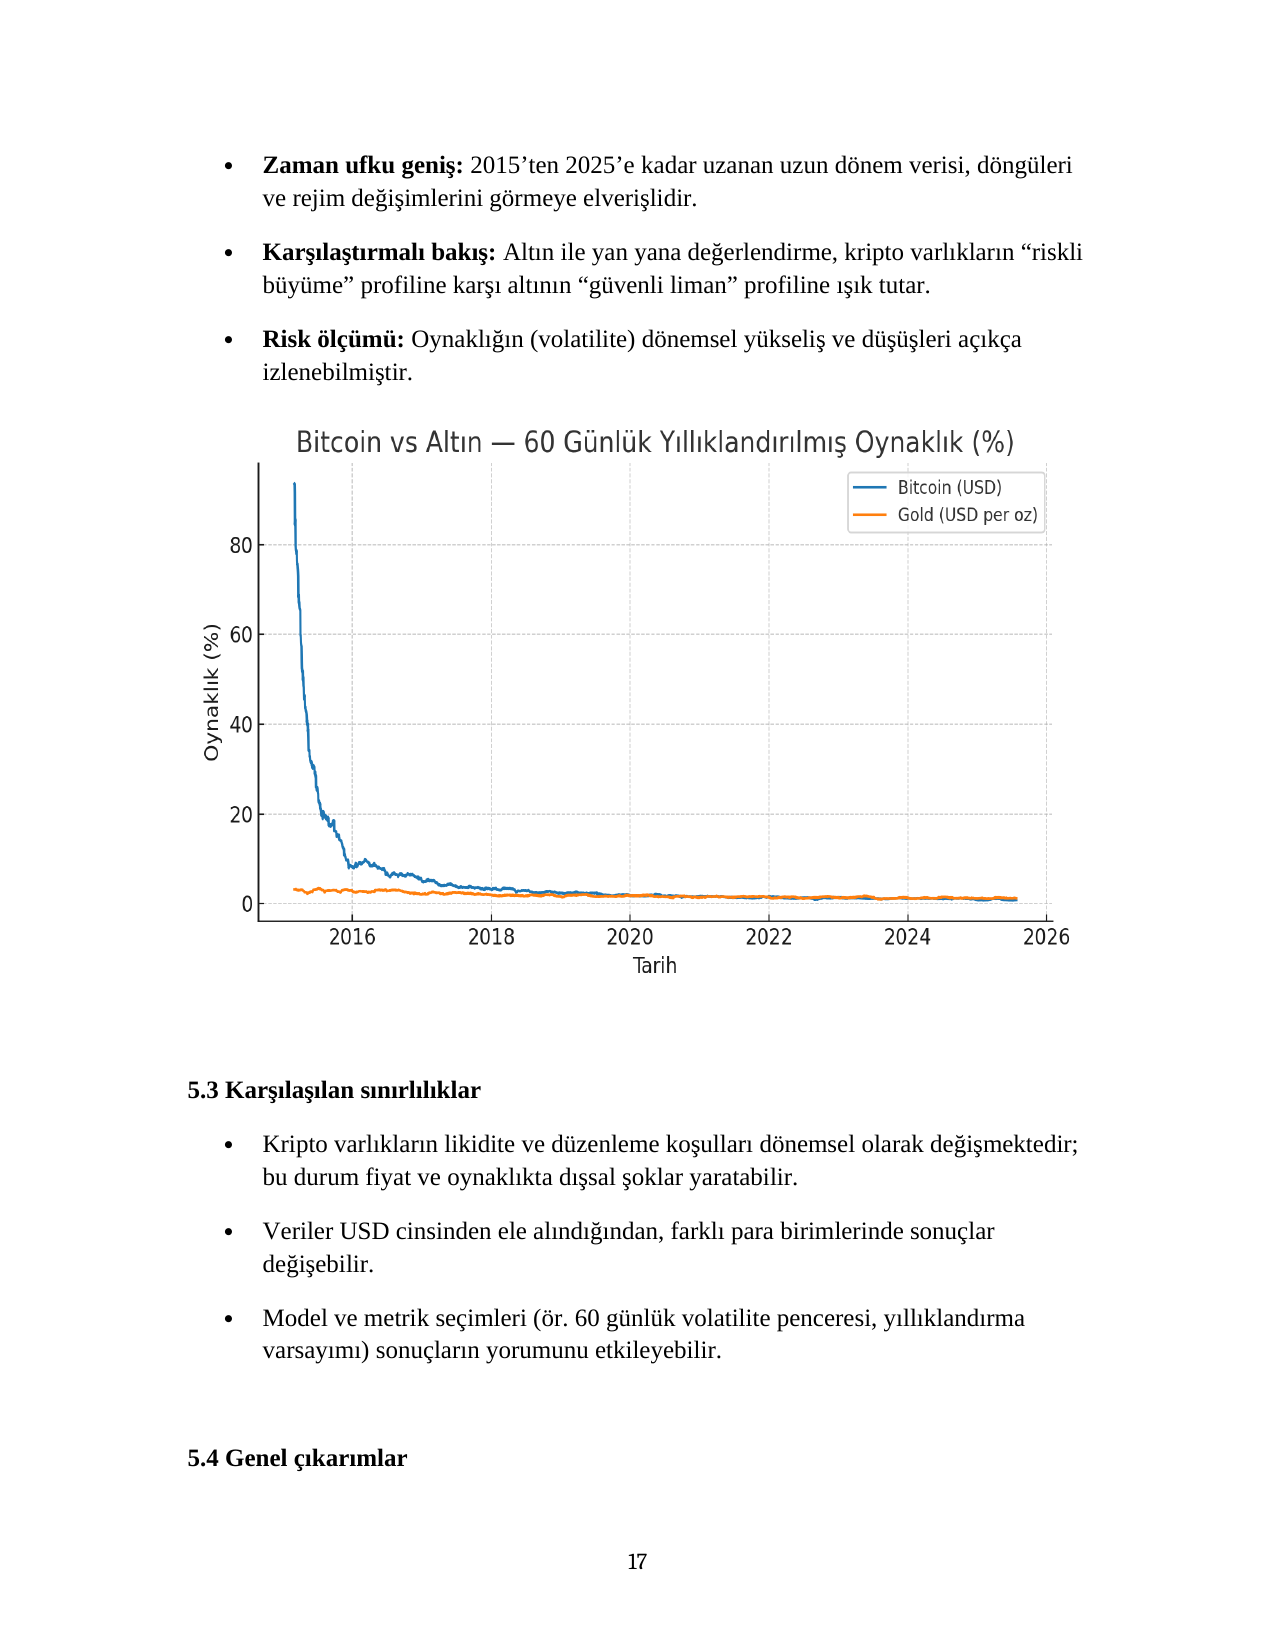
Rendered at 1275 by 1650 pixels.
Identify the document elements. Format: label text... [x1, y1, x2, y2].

list Kripto varlıkların likidite ve düzenleme koşulları dönemsel olarak değişmektedir; bu durum fiyat ve oynaklıkta dışsal şoklar yaratabilir. [225, 1129, 1087, 1191]
text 5.3 Karşılaşılan sınırlılıklar [187, 1075, 1087, 1104]
text 5.4 Genel çıkarımlar [187, 1443, 1087, 1472]
list Zaman ufku geniş: 2015’ten 2025’e kadar uzanan uzun dönem verisi, döngüleri ve rejim değişimlerini görmeye elverişlidir. [225, 150, 1087, 212]
list Veriler USD cinsinden ele alındığından, farklı para birimlerinde sonuçlar değişebilir. [225, 1216, 1087, 1277]
list Risk ölçümü: Oynaklığın (volatilite) dönemsel yükseliş ve düşüşleri açıkça izlenebilmiştir. [225, 324, 1087, 386]
picture [187, 410, 1088, 997]
list Model ve metrik seçimleri (ör. 60 günlük volatilite penceresi, yıllıklandırma varsayımı) sonuçların yorumunu etkileyebilir. [225, 1303, 1087, 1364]
list Karşılaştırmalı bakış: Altın ile yan yana değerlendirme, kripto varlıkların “riskli büyüme” profiline karşı altının “güvenli liman” profiline ışık tutar. [225, 237, 1087, 299]
